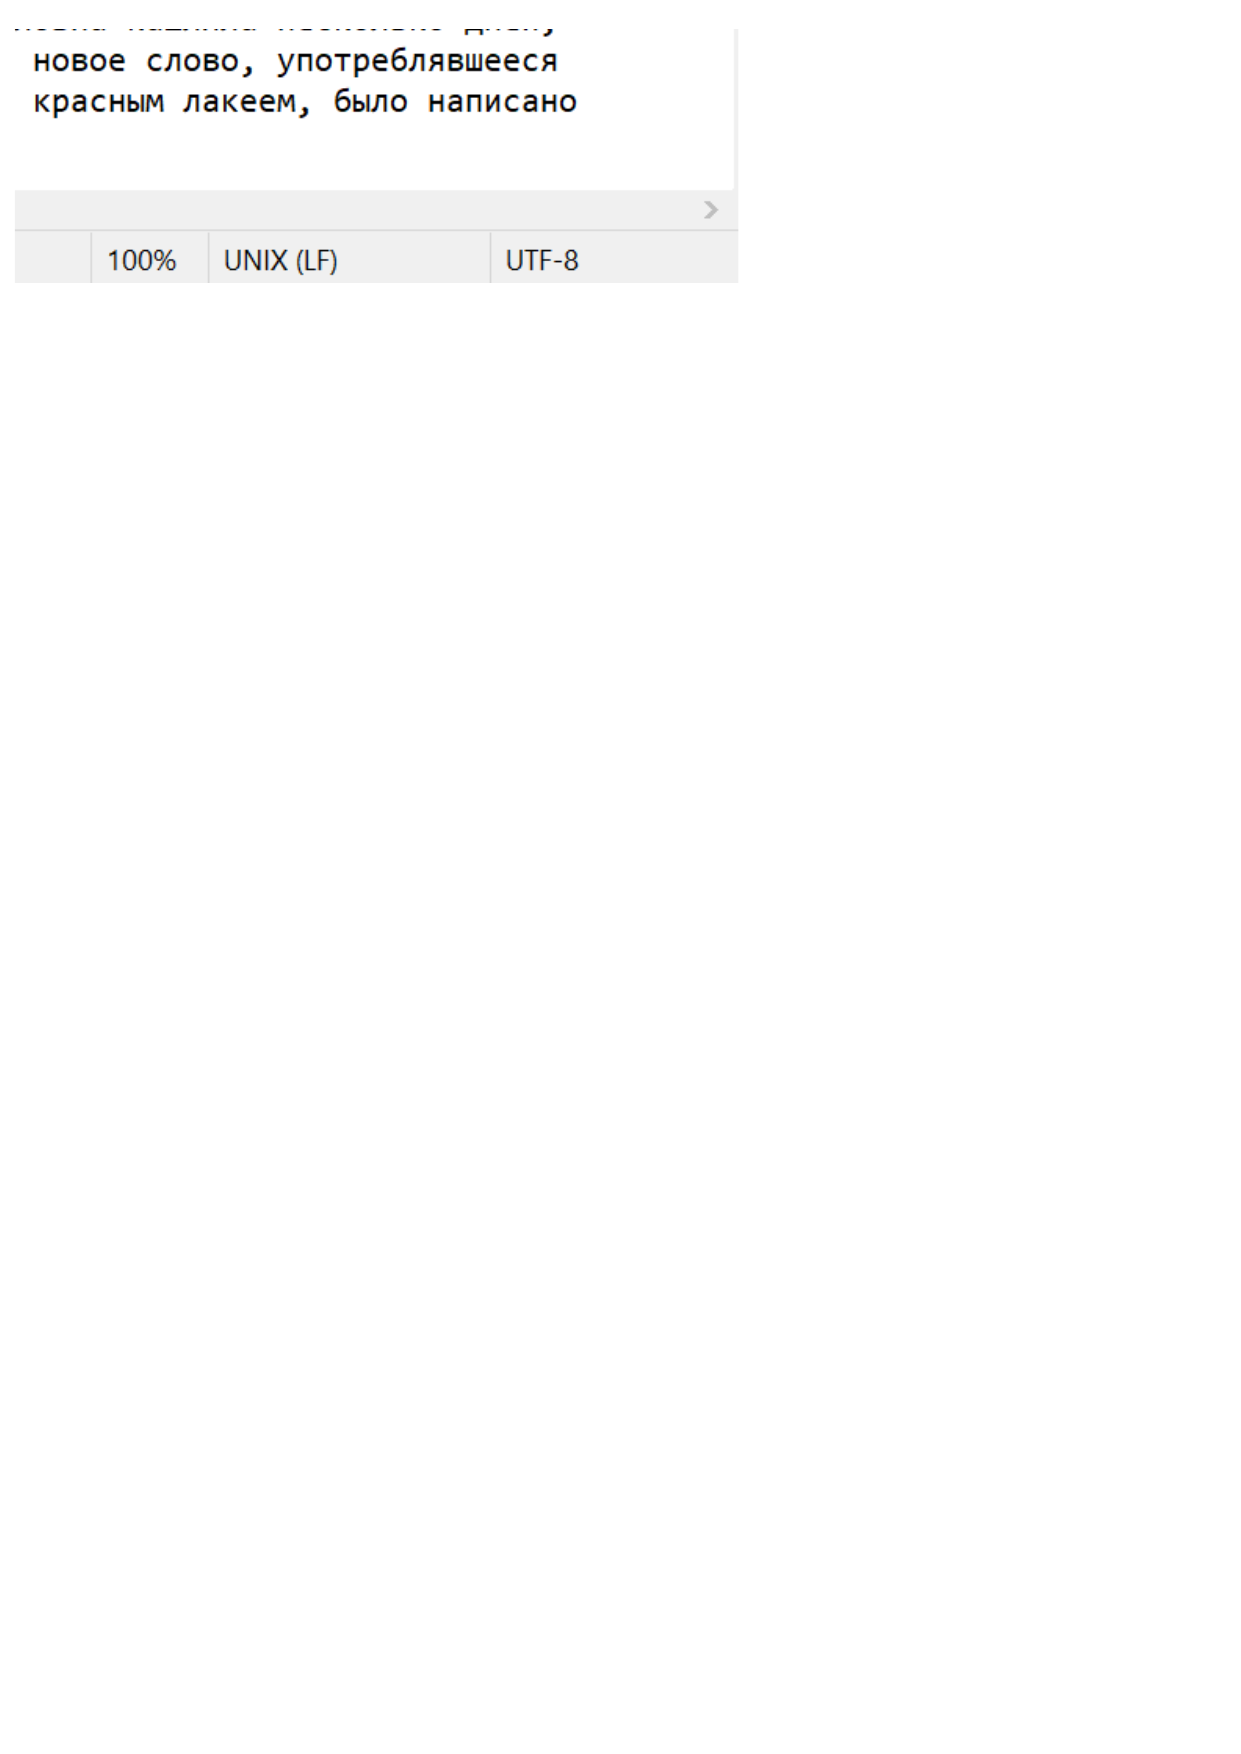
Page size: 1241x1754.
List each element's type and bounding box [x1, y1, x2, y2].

picture [14, 29, 739, 283]
